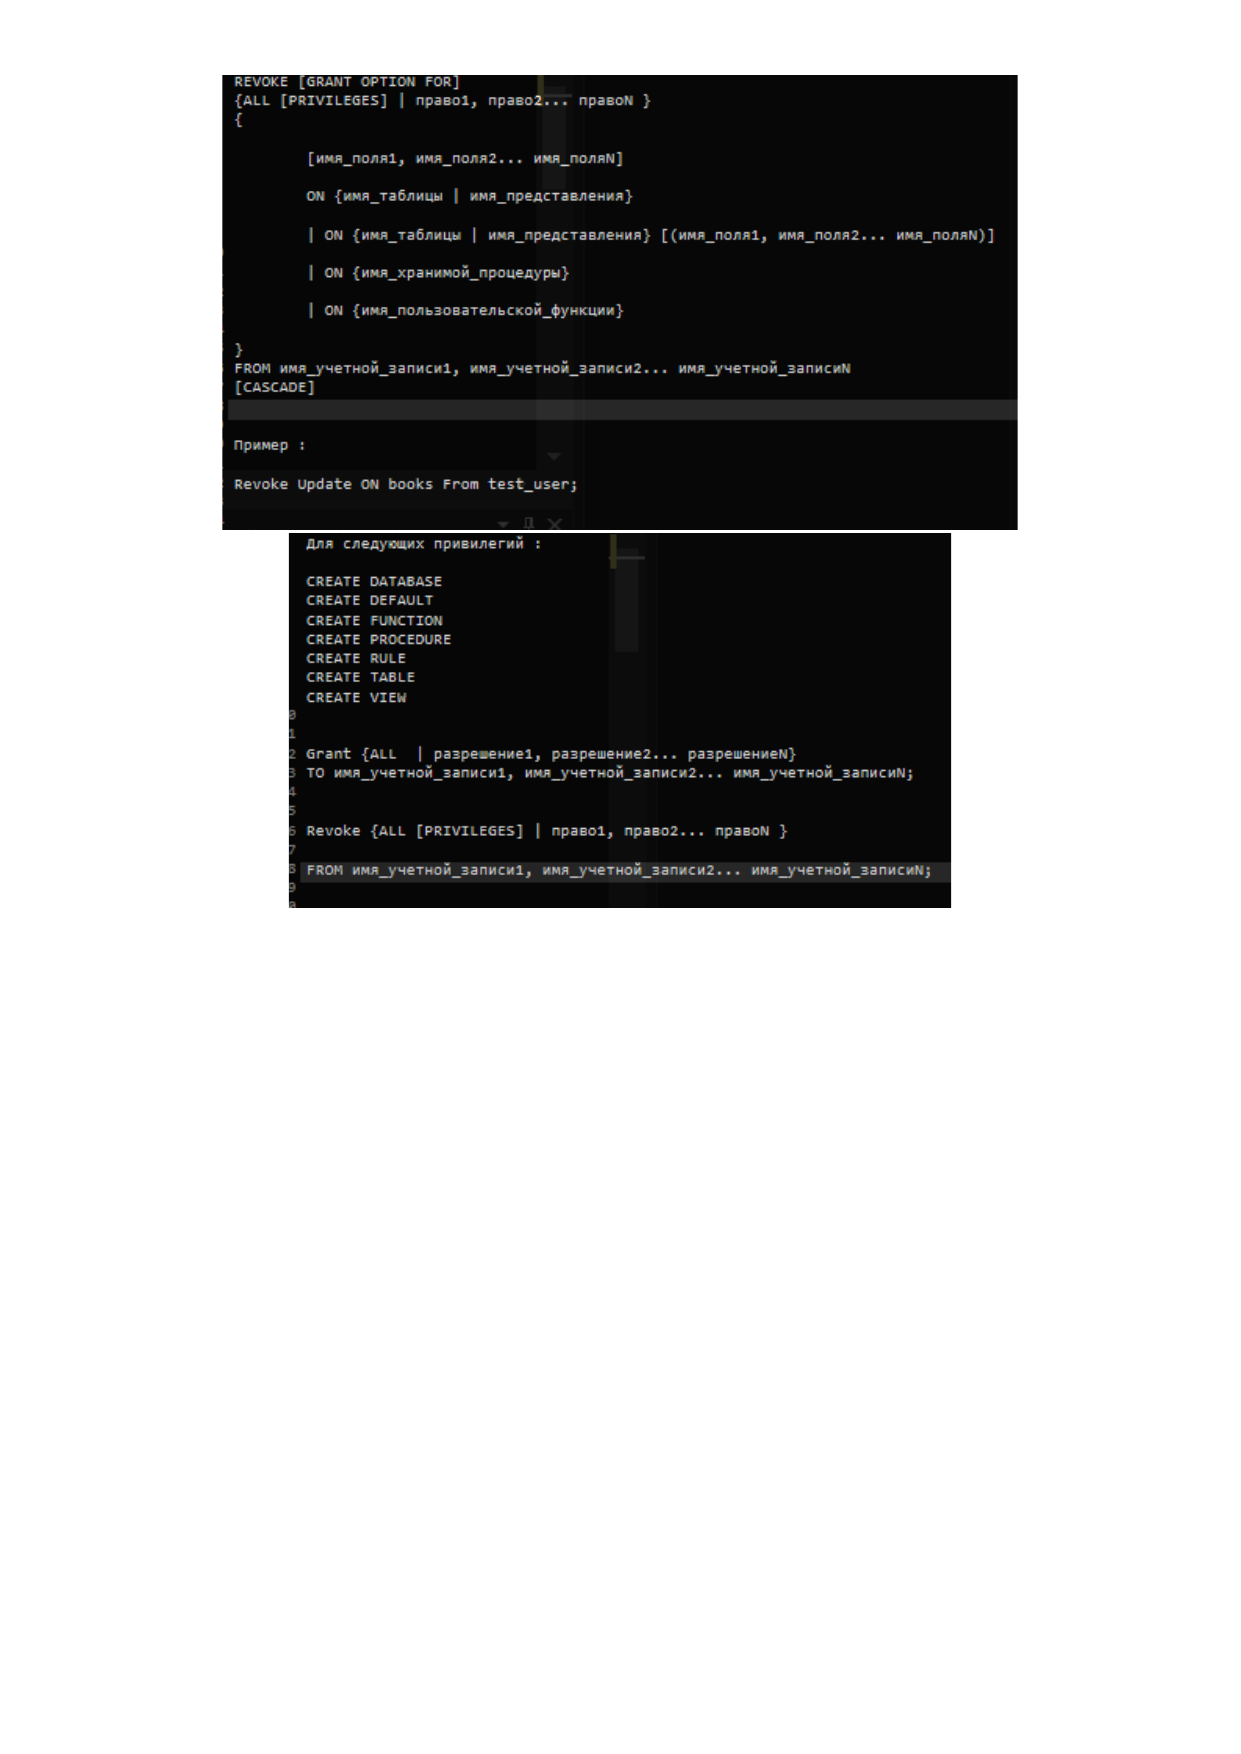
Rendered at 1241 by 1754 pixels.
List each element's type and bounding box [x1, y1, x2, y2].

picture [222, 75, 1018, 530]
picture [288, 533, 952, 908]
